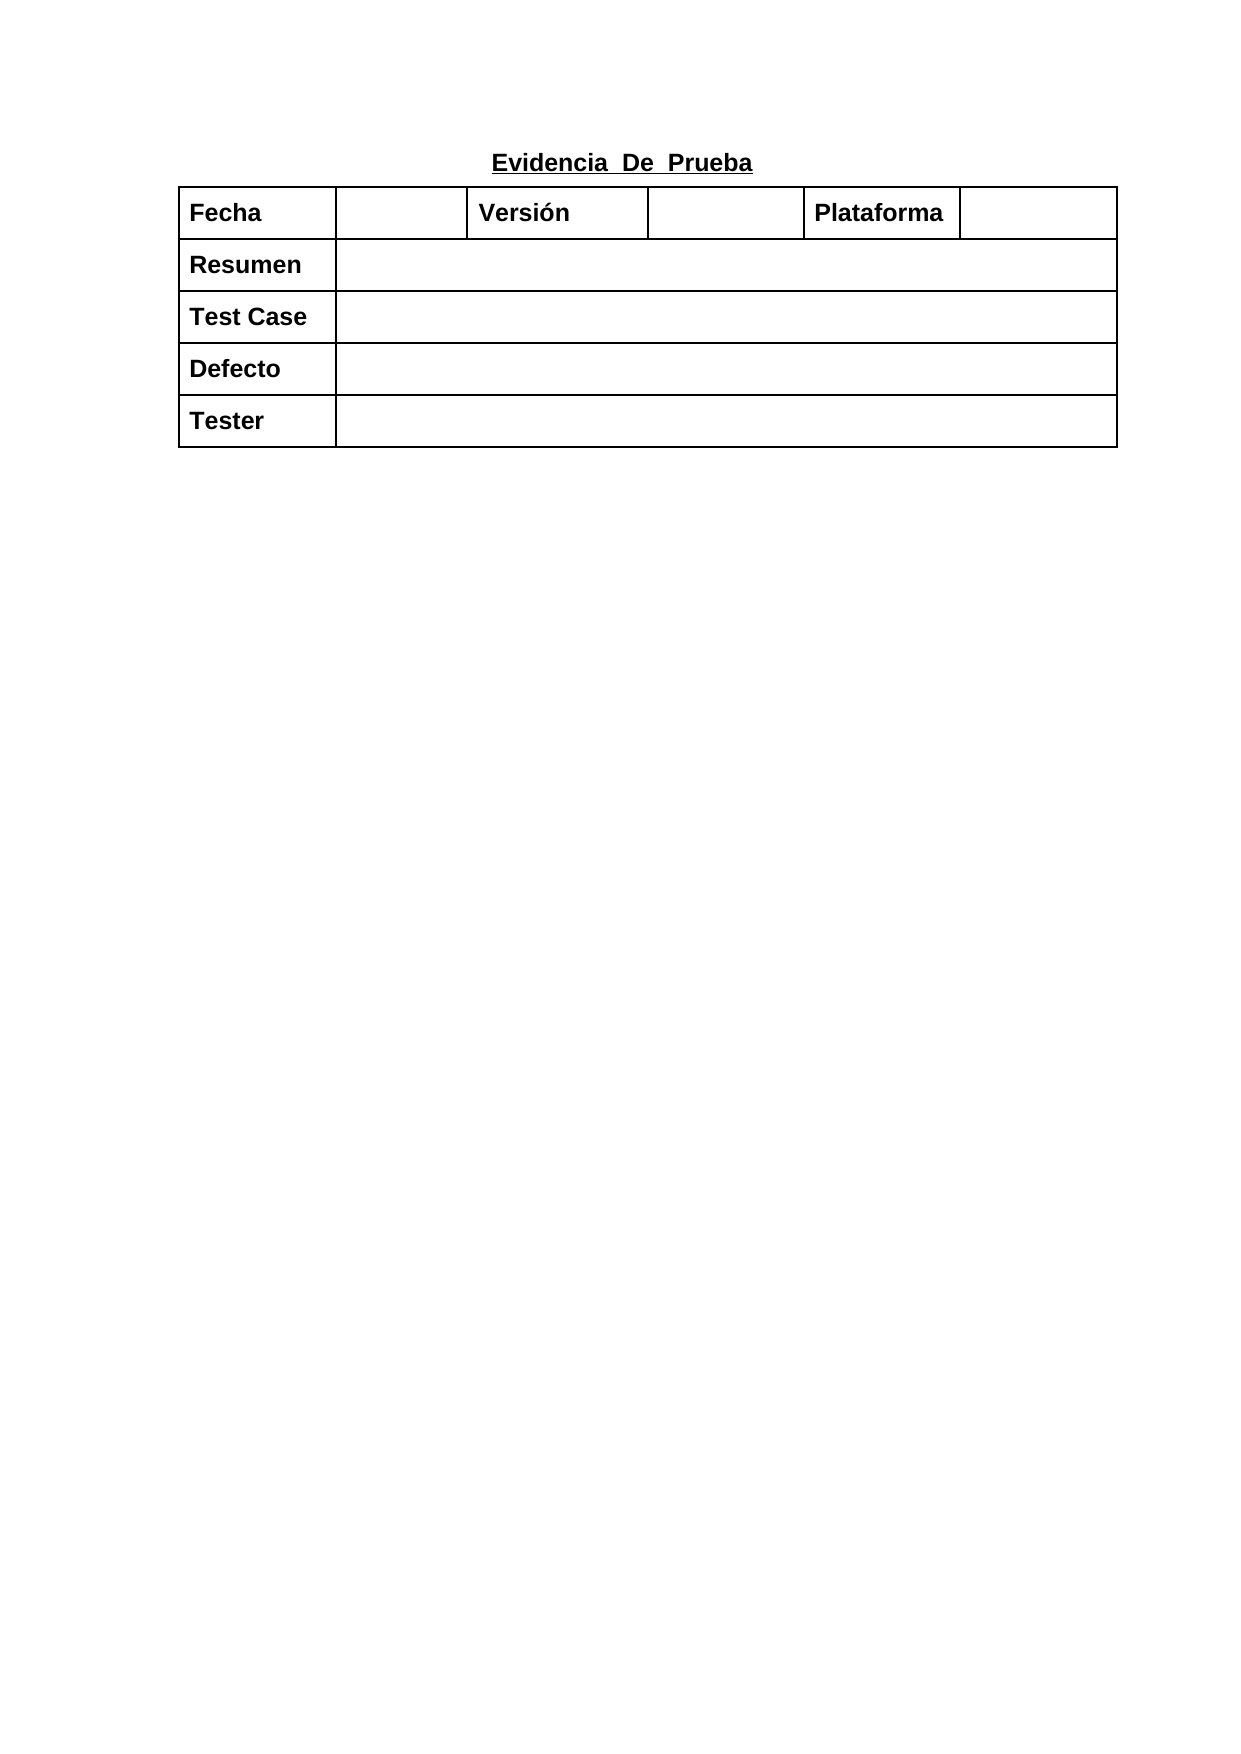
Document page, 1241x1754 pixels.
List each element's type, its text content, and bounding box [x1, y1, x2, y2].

table_header [649, 188, 803, 238]
table_header Versión [468, 188, 647, 238]
table_cell Resumen [180, 240, 335, 290]
table_header [961, 188, 1116, 238]
table_cell [804, 344, 960, 394]
table_cell [337, 344, 804, 394]
table_cell Tester [180, 396, 335, 446]
table_cell [337, 396, 804, 446]
table_cell [337, 292, 804, 342]
table_header Plataforma [805, 188, 959, 238]
table_cell [960, 292, 1116, 342]
table_cell Defecto [180, 344, 335, 394]
table_cell [960, 240, 1116, 290]
subtitle Evidencia De Prueba [184, 148, 1059, 176]
table_header [337, 188, 466, 238]
table_cell [960, 344, 1116, 394]
table_cell Test Case [180, 292, 335, 342]
table_cell [804, 240, 960, 290]
table_cell [960, 396, 1116, 446]
table_cell [337, 240, 804, 290]
table_header Fecha [180, 188, 335, 238]
table_cell [804, 292, 960, 342]
table_cell [804, 396, 960, 446]
